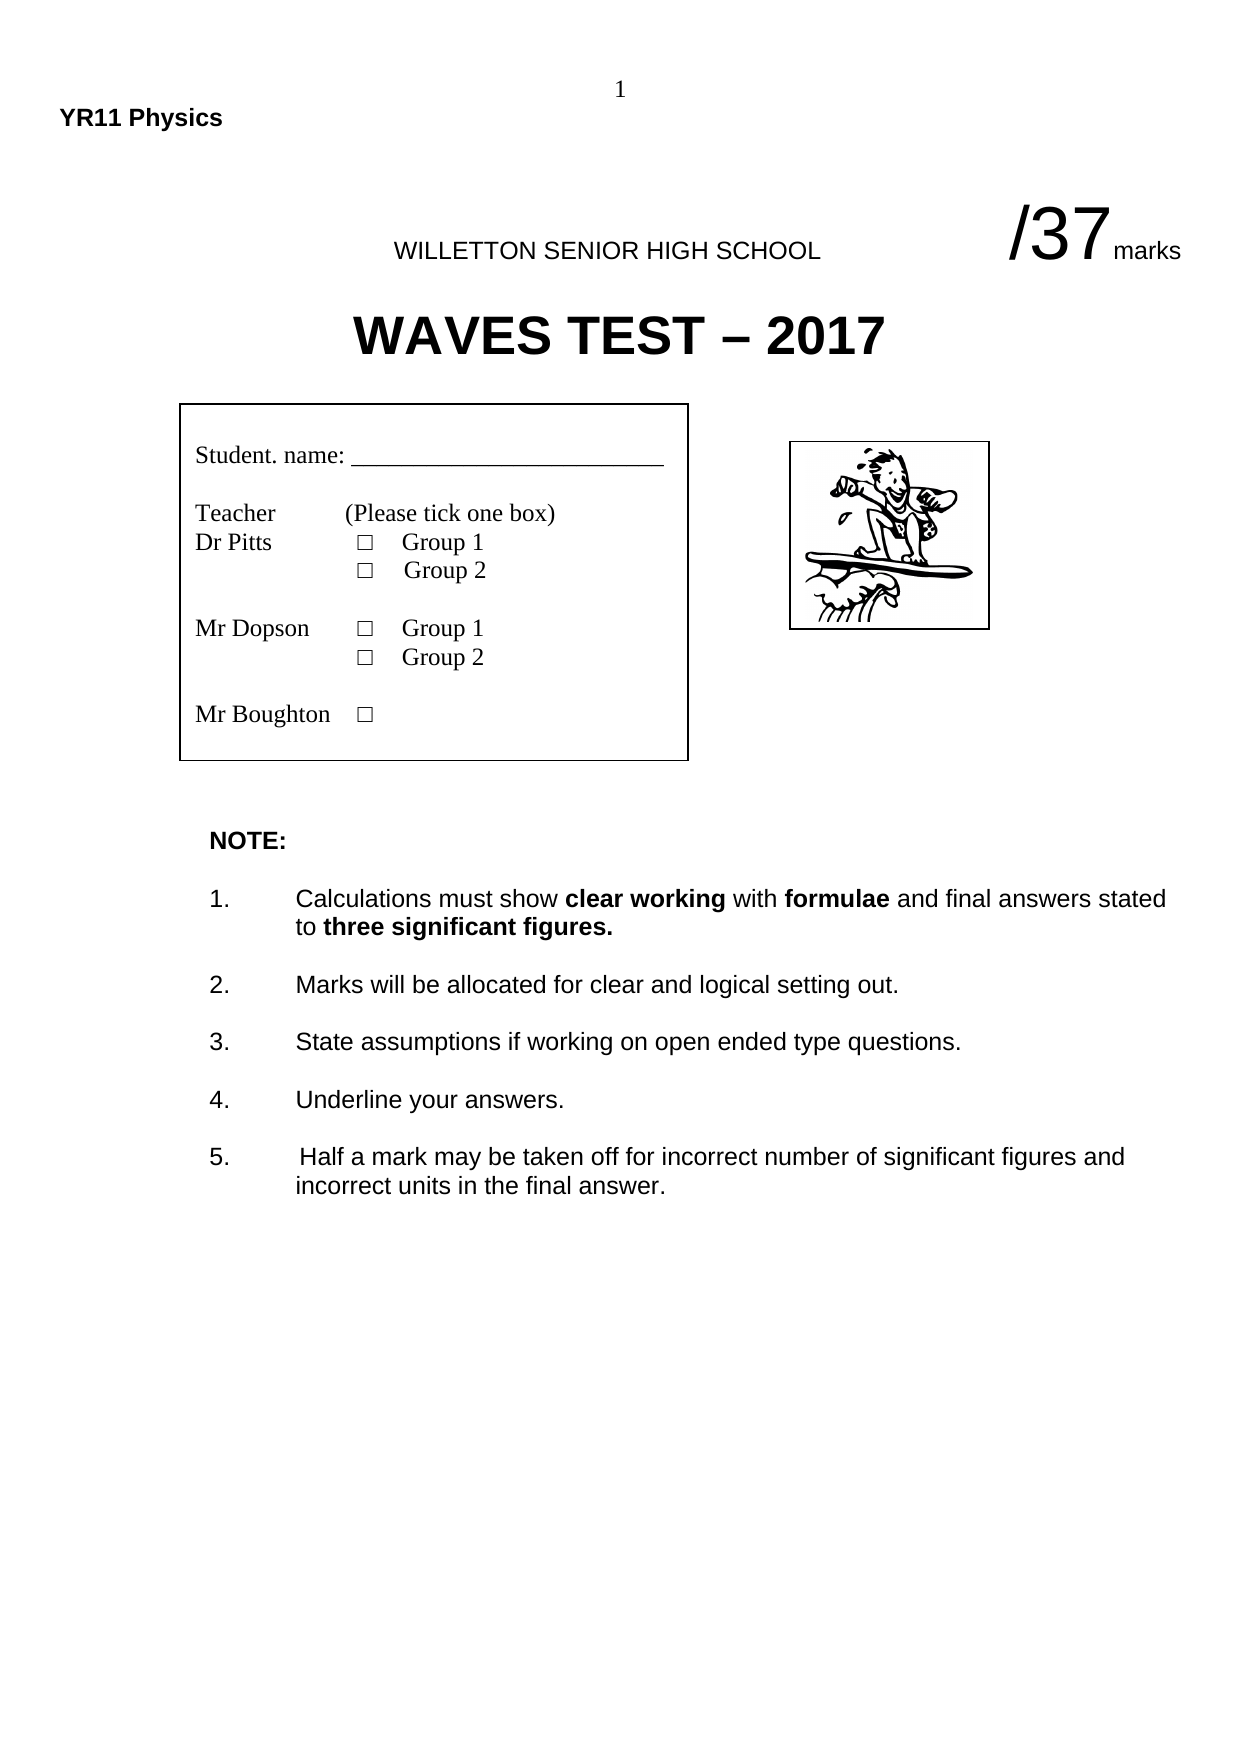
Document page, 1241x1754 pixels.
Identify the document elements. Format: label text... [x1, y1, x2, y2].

text 2. Marks will be allocated for clear and logical setting out. [209, 970, 1181, 1027]
picture [805, 448, 973, 622]
text NOTE: [209, 826, 1181, 855]
text 3. State assumptions if working on open ended type questions. [209, 1027, 1181, 1056]
text 5. Half a mark may be taken off for incorrect number of significant figures and incorrect units in the final answer. [209, 1142, 1181, 1200]
text WILLETTON SENIOR HIGH SCHOOL /37marks [59, 189, 1181, 275]
text 4. Underline your answers. [209, 1085, 1181, 1114]
subtitle WAVES TEST – 2017 [59, 304, 1181, 366]
text YR11 Physics [59, 103, 1181, 131]
text 1. Calculations must show clear working with formulae and final answers stated to three significant figures. [209, 884, 1181, 970]
